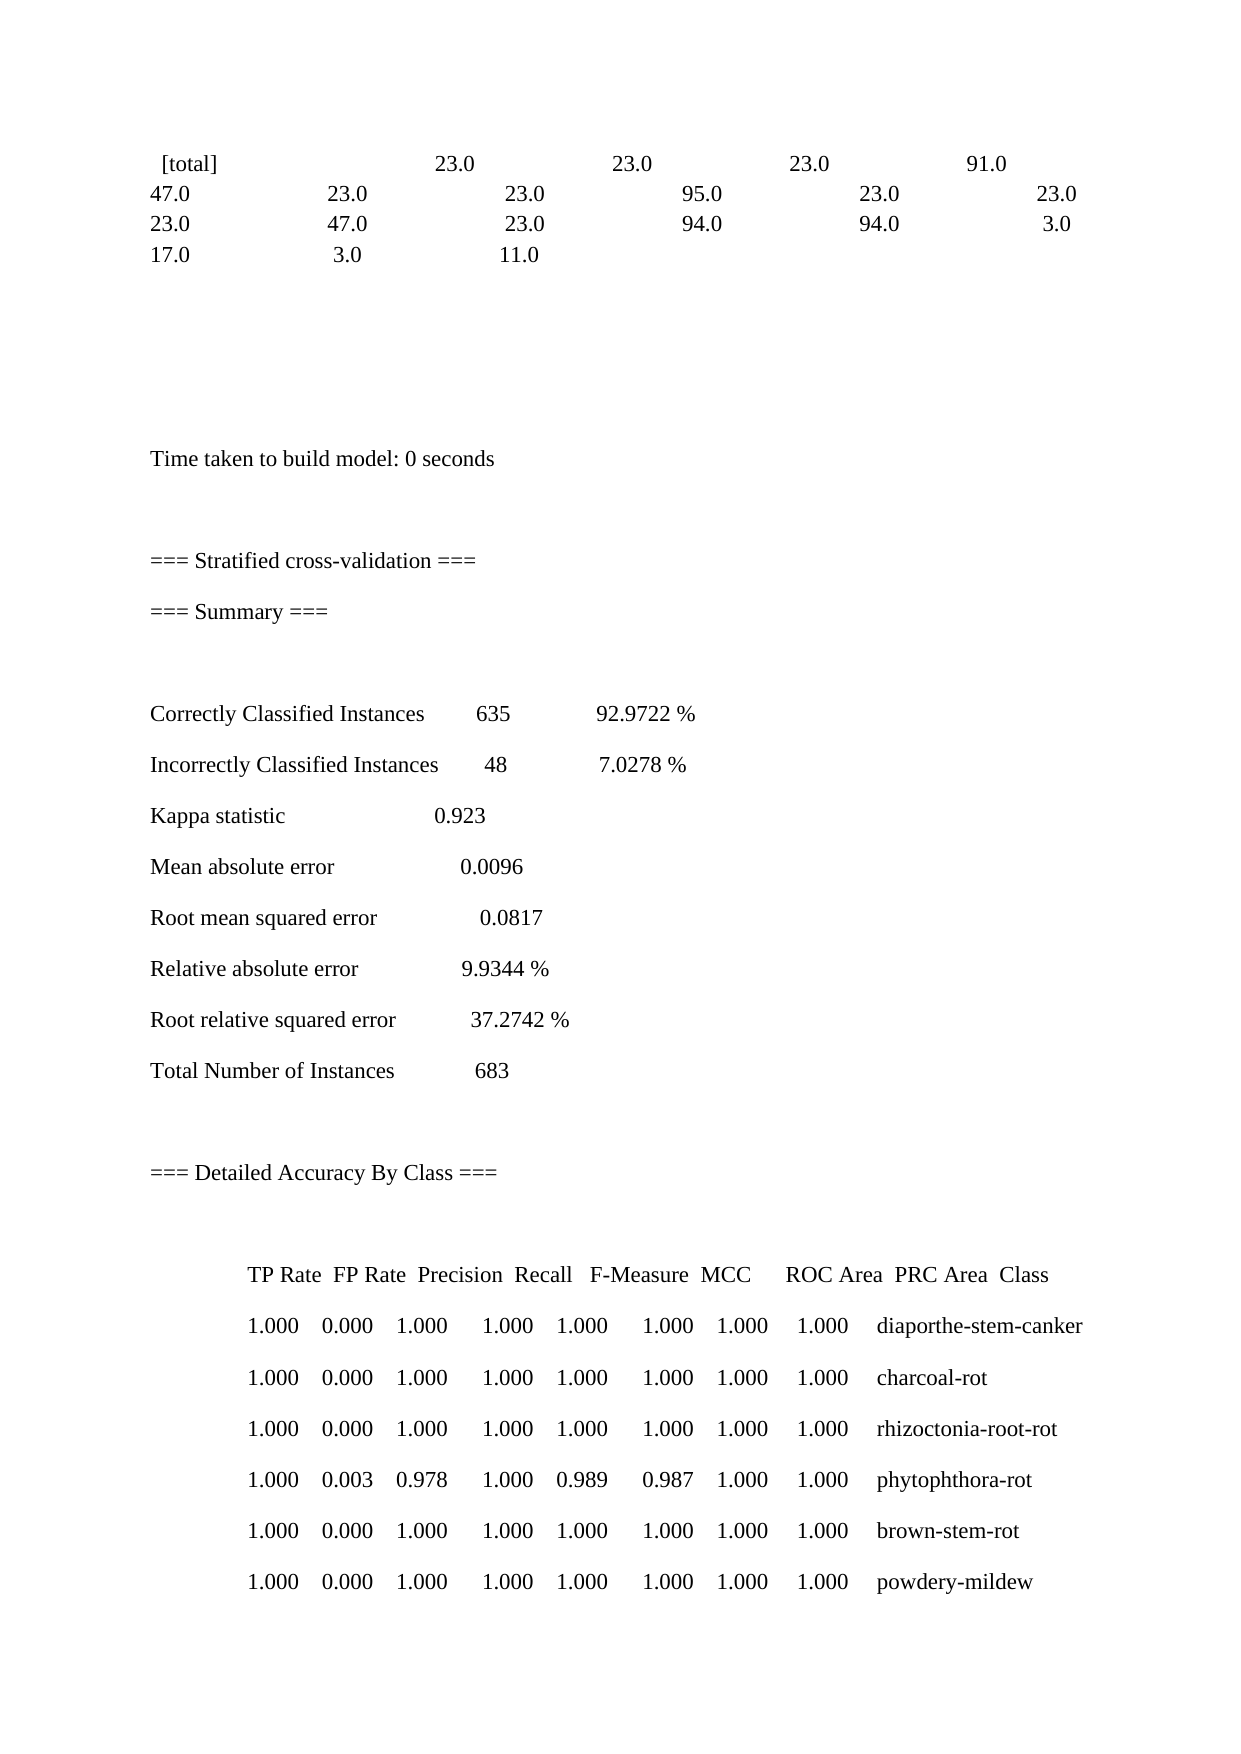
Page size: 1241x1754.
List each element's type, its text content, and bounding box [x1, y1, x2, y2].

text 1.000 0.000 1.000 1.000 1.000 1.000 1.000 1.000 diaporthe-stem-canker [150, 1312, 1090, 1339]
text 1.000 0.000 1.000 1.000 1.000 1.000 1.000 1.000 rhizoctonia-root-rot [150, 1414, 1090, 1441]
text Total Number of Instances 683 [150, 1057, 1090, 1084]
text === Detailed Accuracy By Class === [150, 1159, 1090, 1186]
text Root mean squared error 0.0817 [150, 904, 1090, 931]
text Kappa statistic 0.923 [150, 802, 1090, 828]
text Root relative squared error 37.2742 % [150, 1006, 1090, 1033]
text Incorrectly Classified Instances 48 7.0278 % [150, 751, 1090, 777]
text 1.000 0.003 0.978 1.000 0.989 0.987 1.000 1.000 phytophthora-rot [150, 1466, 1090, 1492]
text [total] 23.0 23.0 23.0 91.0 47.0 23.0 23.0 95.0 23.0 23.0 23.0 47.0 23.0 94.0 94.0 3.0 17.0 3.0 11.0 [150, 150, 1090, 267]
text Relative absolute error 9.9344 % [150, 955, 1090, 982]
text 1.000 0.000 1.000 1.000 1.000 1.000 1.000 1.000 charcoal-rot [150, 1363, 1090, 1390]
text Mean absolute error 0.0096 [150, 853, 1090, 879]
text 1.000 0.000 1.000 1.000 1.000 1.000 1.000 1.000 brown-stem-rot [150, 1517, 1090, 1543]
text Time taken to build model: 0 seconds [150, 445, 1090, 471]
text === Stratified cross-validation === [150, 547, 1090, 573]
text TP Rate FP Rate Precision Recall F-Measure MCC ROC Area PRC Area Class [150, 1261, 1090, 1288]
text Correctly Classified Instances 635 92.9722 % [150, 700, 1090, 726]
text === Summary === [150, 598, 1090, 624]
text 1.000 0.000 1.000 1.000 1.000 1.000 1.000 1.000 powdery-mildew [150, 1568, 1090, 1594]
